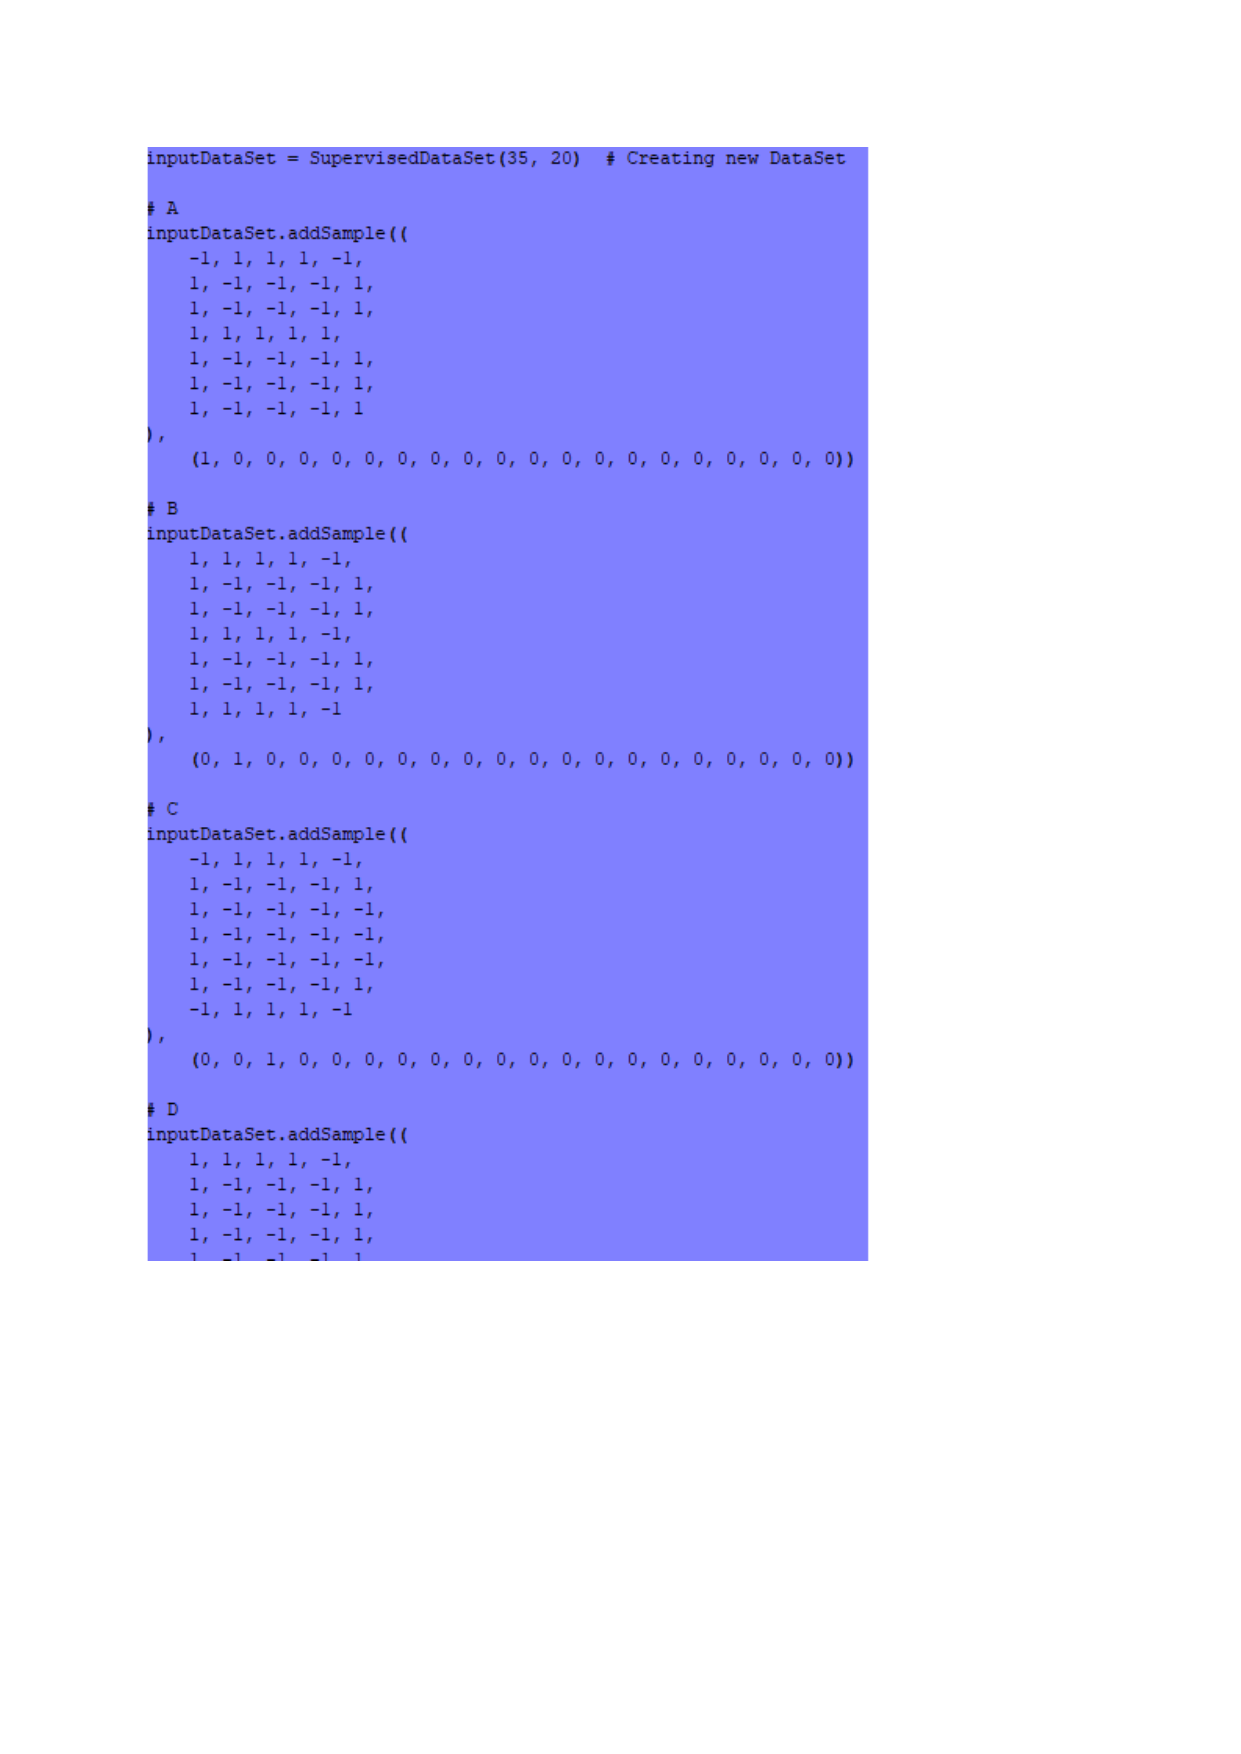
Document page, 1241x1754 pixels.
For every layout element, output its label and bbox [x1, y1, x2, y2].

picture [147, 147, 870, 1261]
